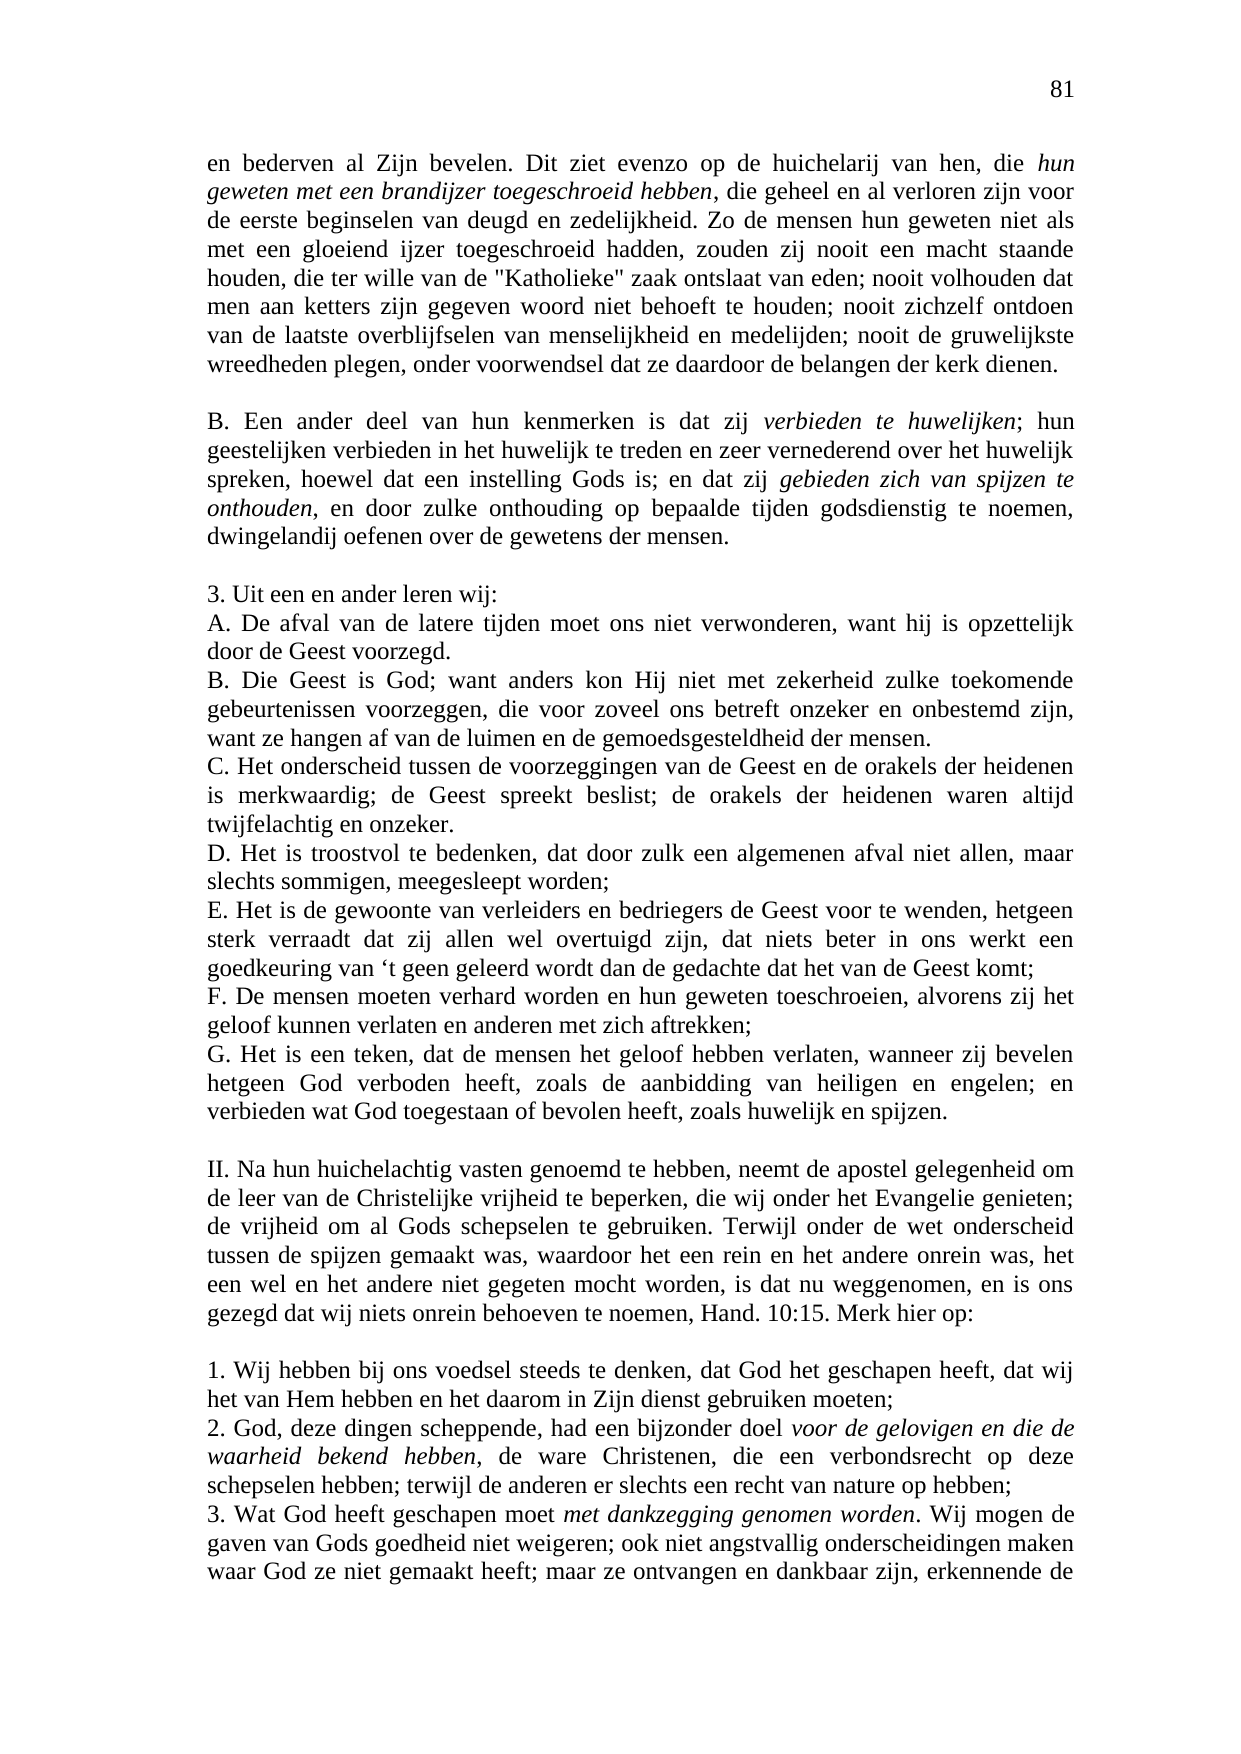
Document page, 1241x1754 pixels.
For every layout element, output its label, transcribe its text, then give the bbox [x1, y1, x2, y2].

text 2. God, deze dingen scheppende, had een bijzonder doel voor de gelovigen en die de waarheid bekend hebben, de ware Christenen, die een verbondsrecht op deze schepselen hebben; terwijl de anderen er slechts een recht van nature op hebben; [207, 1413, 1075, 1499]
text A. De afval van de latere tijden moet ons niet verwonderen, want hij is opzettelijk door de Geest voorzegd. [207, 608, 1075, 665]
text F. De mensen moeten verhard worden en hun geweten toeschroeien, alvorens zij het geloof kunnen verlaten en anderen met zich aftrekken; [207, 981, 1075, 1039]
text B. Die Geest is God; want anders kon Hij niet met zekerheid zulke toekomende gebeurtenissen voorzeggen, die voor zoveel ons betreft onzeker en onbestemd zijn, want ze hangen af van de luimen en de gemoedsgesteldheid der mensen. [207, 665, 1075, 751]
text 1. Wij hebben bij ons voedsel steeds te denken, dat God het geschapen heeft, dat wij het van Hem hebben en het daarom in Zijn dienst gebruiken moeten; [207, 1355, 1075, 1413]
text E. Het is de gewoonte van verleiders en bedriegers de Geest voor te wenden, hetgeen sterk verraadt dat zij allen wel overtuigd zijn, dat niets beter in ons werkt een goedkeuring van ‘t geen geleerd wordt dan de gedachte dat het van de Geest komt; [207, 895, 1075, 981]
text C. Het onderscheid tussen de voorzeggingen van de Geest en de orakels der heidenen is merkwaardig; de Geest spreekt beslist; de orakels der heidenen waren altijd twijfelachtig en onzeker. [207, 751, 1075, 838]
text II. Na hun huichelachtig vasten genoemd te hebben, neemt de apostel gelegenheid om de leer van de Christelijke vrijheid te beperken, die wij onder het Evangelie genieten; de vrijheid om al Gods schepselen te gebruiken. Terwijl onder de wet onderscheid tussen de spijzen gemaakt was, waardoor het een rein en het andere onrein was, het een wel en het andere niet gegeten mocht worden, is dat nu weggenomen, en is ons gezegd dat wij niets onrein behoeven te noemen, Hand. 10:15. Merk hier op: [207, 1154, 1075, 1326]
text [207, 148, 1075, 378]
text 3. Uit een en ander leren wij: [207, 579, 1075, 608]
text B. Een ander deel van hun kenmerken is dat zij verbieden te huwelijken; hun geestelijken verbieden in het huwelijk te treden en zeer vernederend over het huwelijk spreken, hoewel dat een instelling Gods is; en dat zij gebieden zich van spijzen te onthouden, en door zulke onthouding op bepaalde tijden godsdienstig te noemen, dwingelandij oefenen over de gewetens der mensen. [207, 406, 1075, 550]
text D. Het is troostvol te bedenken, dat door zulk een algemenen afval niet allen, maar slechts sommigen, meegesleept worden; [207, 838, 1075, 895]
text G. Het is een teken, dat de mensen het geloof hebben verlaten, wanneer zij bevelen hetgeen God verboden heeft, zoals de aanbidding van heiligen en engelen; en verbieden wat God toegestaan of bevolen heeft, zoals huwelijk en spijzen. [207, 1039, 1075, 1125]
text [207, 1499, 1075, 1585]
